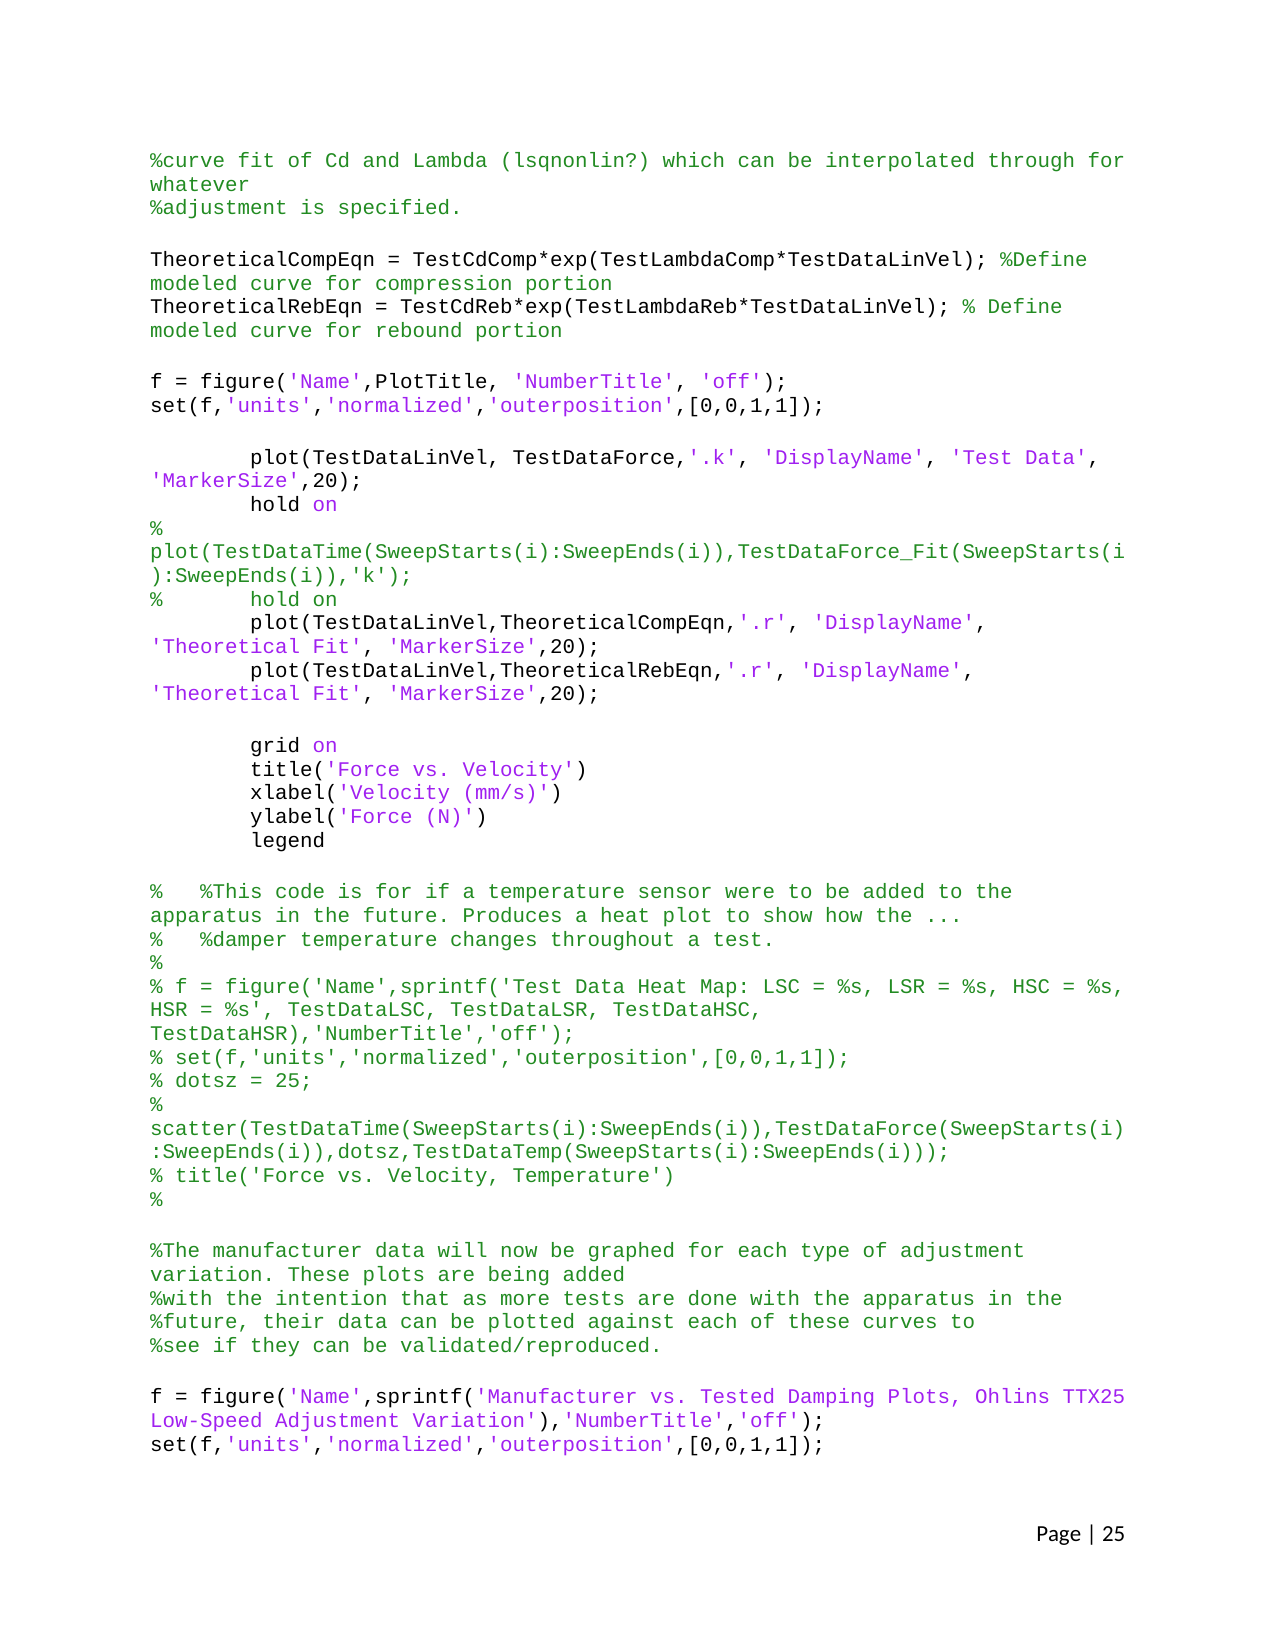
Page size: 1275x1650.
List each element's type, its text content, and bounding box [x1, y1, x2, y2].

text %see if they can be validated/reproduced. [150, 1335, 1125, 1358]
text plot(TestDataLinVel,TheoreticalCompEqn,'.r', 'DisplayName', 'Theoretical Fit', 'MarkerSize',20); [150, 612, 1125, 660]
text % [150, 1189, 1125, 1212]
text %with the intention that as more tests are done with the apparatus in the [150, 1288, 1125, 1311]
text % dotsz = 25; [150, 1070, 1125, 1094]
text %The manufacturer data will now be graphed for each type of adjustment variation. These plots are being added [150, 1240, 1125, 1288]
text % title('Force vs. Velocity, Temperature') [150, 1165, 1125, 1189]
text % [150, 952, 1125, 976]
text TheoreticalRebEqn = TestCdReb*exp(TestLambdaReb*TestDataLinVel); % Define modeled curve for rebound portion [150, 296, 1125, 343]
text %curve fit of Cd and Lambda (lsqnonlin?) which can be interpolated through for whatever [150, 150, 1125, 197]
text legend [150, 829, 1125, 853]
text grid on [150, 735, 1125, 759]
text xlabel('Velocity (mm/s)') [150, 782, 1125, 806]
text plot(TestDataLinVel, TestDataForce,'.k', 'DisplayName', 'Test Data', 'MarkerSize',20); [150, 447, 1125, 494]
text % f = figure('Name',sprintf('Test Data Heat Map: LSC = %s, LSR = %s, HSC = %s, HSR = %s', TestDataLSC, TestDataLSR, TestDataHSC, TestDataHSR),'NumberTitle','off'); [150, 976, 1125, 1047]
text set(f,'units','normalized','outerposition',[0,0,1,1]); [150, 395, 1125, 419]
text % %This code is for if a temperature sensor were to be added to the apparatus in the future. Produces a heat plot to show how the ... [150, 881, 1125, 928]
text %adjustment is specified. [150, 197, 1125, 221]
text % hold on [150, 589, 1125, 612]
text % set(f,'units','normalized','outerposition',[0,0,1,1]); [150, 1047, 1125, 1070]
text % plot(TestDataTime(SweepStarts(i):SweepEnds(i)),TestDataForce_Fit(SweepStarts(i):SweepEnds(i)),'k'); [150, 518, 1125, 589]
text TheoreticalCompEqn = TestCdComp*exp(TestLambdaComp*TestDataLinVel); %Define modeled curve for compression portion [150, 249, 1125, 296]
text f = figure('Name',sprintf('Manufacturer vs. Tested Damping Plots, Ohlins TTX25 Low-Speed Adjustment Variation'),'NumberTitle','off'); [150, 1387, 1125, 1434]
text %future, their data can be plotted against each of these curves to [150, 1311, 1125, 1335]
text title('Force vs. Velocity') [150, 759, 1125, 782]
text set(f,'units','normalized','outerposition',[0,0,1,1]); [150, 1434, 1125, 1457]
text % scatter(TestDataTime(SweepStarts(i):SweepEnds(i)),TestDataForce(SweepStarts(i):SweepEnds(i)),dotsz,TestDataTemp(SweepStarts(i):SweepEnds(i))); [150, 1094, 1125, 1165]
text hold on [150, 494, 1125, 518]
text % %damper temperature changes throughout a test. [150, 928, 1125, 952]
text f = figure('Name',PlotTitle, 'NumberTitle', 'off'); [150, 372, 1125, 395]
text ylabel('Force (N)') [150, 806, 1125, 829]
text plot(TestDataLinVel,TheoreticalRebEqn,'.r', 'DisplayName', 'Theoretical Fit', 'MarkerSize',20); [150, 660, 1125, 707]
